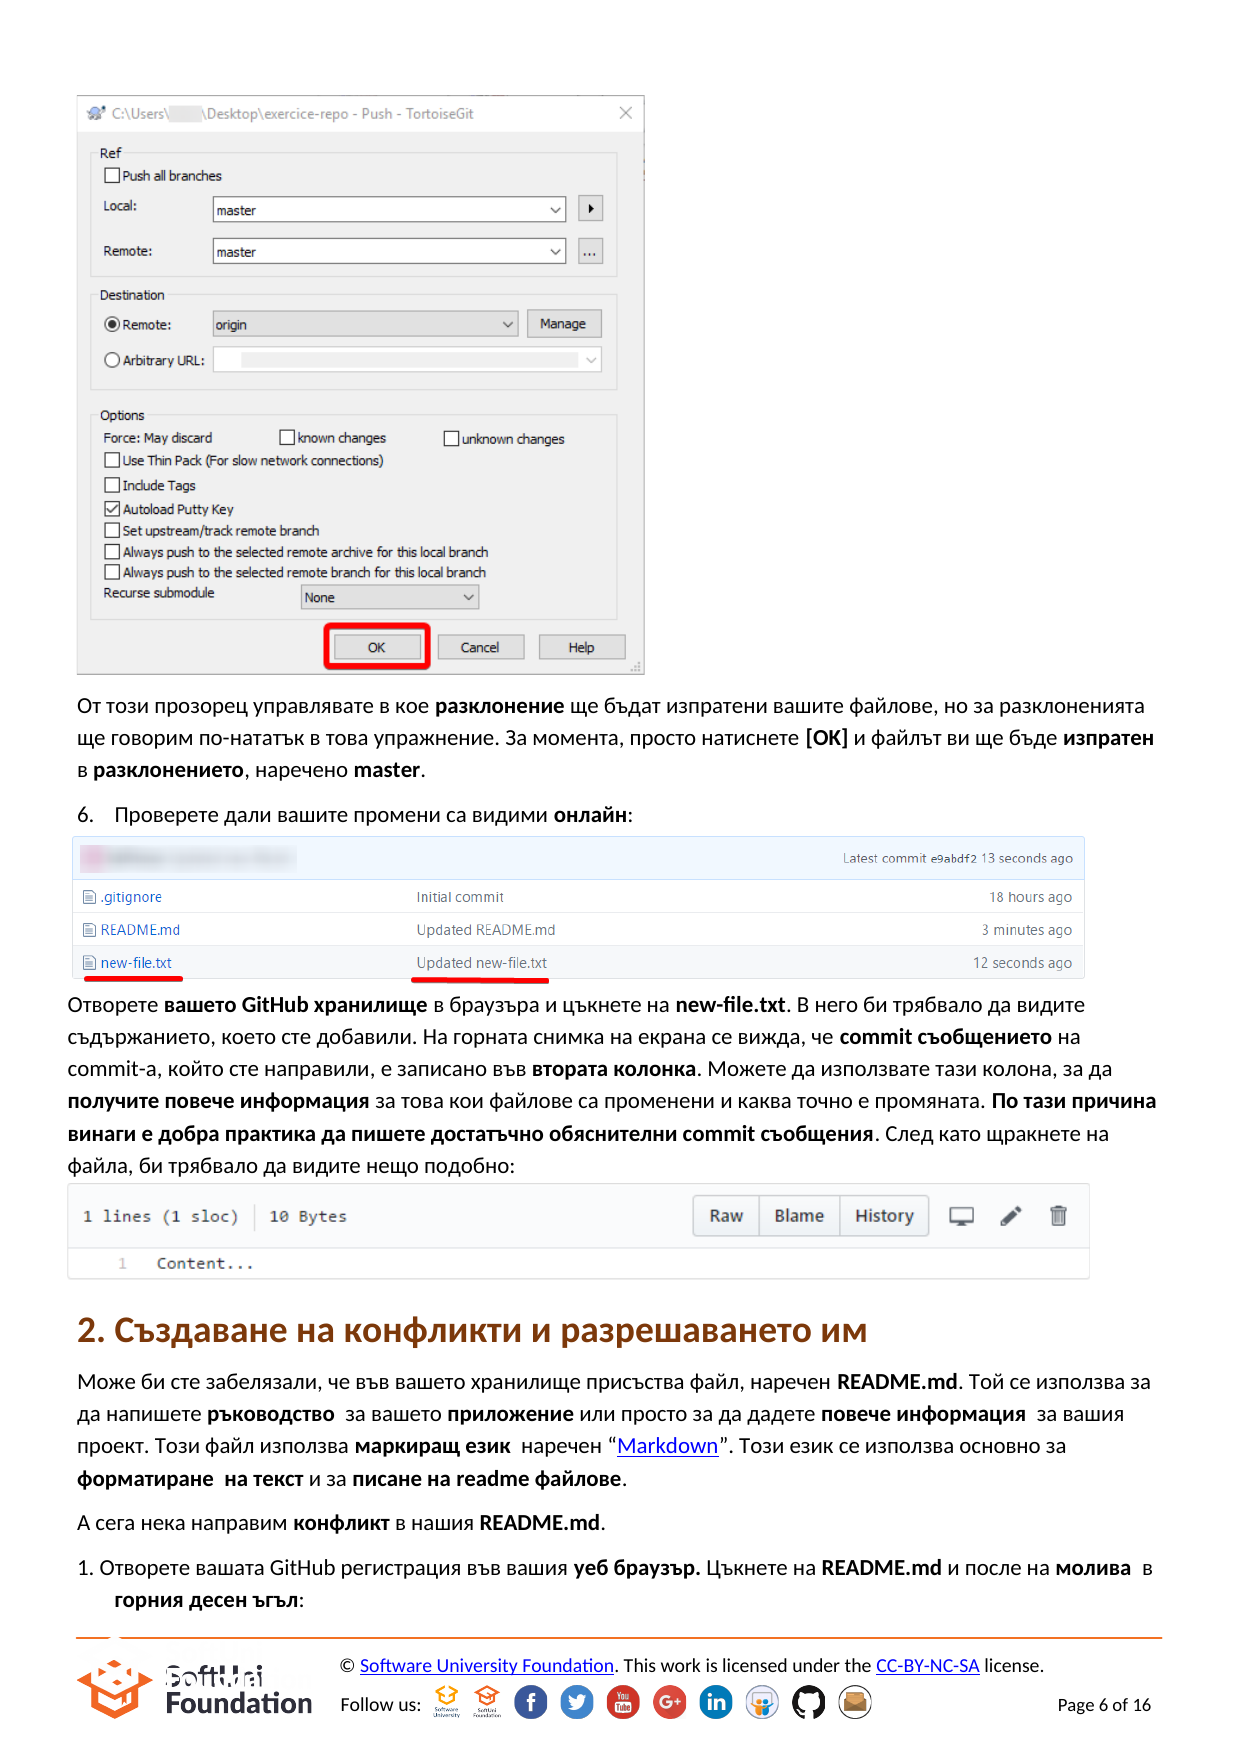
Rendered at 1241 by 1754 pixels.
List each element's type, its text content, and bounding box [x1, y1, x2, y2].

list Проверете дали вашите промени са видими онлайн: [77, 800, 1163, 828]
picture [699, 1685, 709, 1695]
text Може би сте забелязали, че във вашето хранилище присъства файл, наречен README.md. Той се използва за да напишете ръководство за вашето приложение или просто за да дадете повече информация за вашия проект. Този файл използва маркиращ език наречен “Markdown”. Този език се използва основно за форматиране на текст и за писане на readme файлове. [77, 1367, 1163, 1492]
picture [792, 1685, 825, 1719]
picture [514, 1685, 548, 1719]
subtitle Създаване на конфликти и разрешаването им [77, 1306, 1163, 1352]
picture [606, 1685, 640, 1719]
text А сега нека направим конфликт в нашия README.md. [77, 1508, 1163, 1536]
picture [723, 1709, 733, 1719]
picture [723, 1685, 733, 1695]
list Отворете вашата GitHub регистрация във вашия уеб браузър. Цъкнете на README.md и после на молива в горния десен ъгъл: [77, 1553, 1163, 1613]
picture [76, 95, 645, 675]
picture [653, 1685, 687, 1719]
picture [838, 1685, 872, 1719]
text От този прозорец управлявате в кое разклонение ще бъдат изпратени вашите файлове, но за разклоненията ще говорим по-нататък в това упражнение. За момента, просто натиснете [OK] и файлът ви ще бъде изпратен в разклонението, наречено master. [77, 691, 1163, 784]
picture [76, 1636, 312, 1719]
picture [473, 1685, 501, 1719]
picture [67, 832, 1093, 986]
picture [714, 1699, 725, 1709]
picture [560, 1685, 594, 1719]
picture [433, 1685, 460, 1719]
list Отворете вашето GitHub хранилище в браузъра и цъкнете на new-file.txt. В него би трябвало да видите съдържанието, което сте добавили. На горната снимка на екрана се вижда, че commit съобщението на commit-a, който сте направили, е записано във втората колонка. Можете да използвате тази колона, за да получите повече информация за това кои файлове са променени и каква точно е промяната. По тази причина винаги е добра практика да пишете достатъчно обяснителни commit съобщения. След като щракнете на файла, би трябвало да видите нещо подобно: [67, 990, 1163, 1179]
picture [67, 1183, 1090, 1281]
picture [745, 1685, 779, 1719]
picture [699, 1709, 709, 1719]
